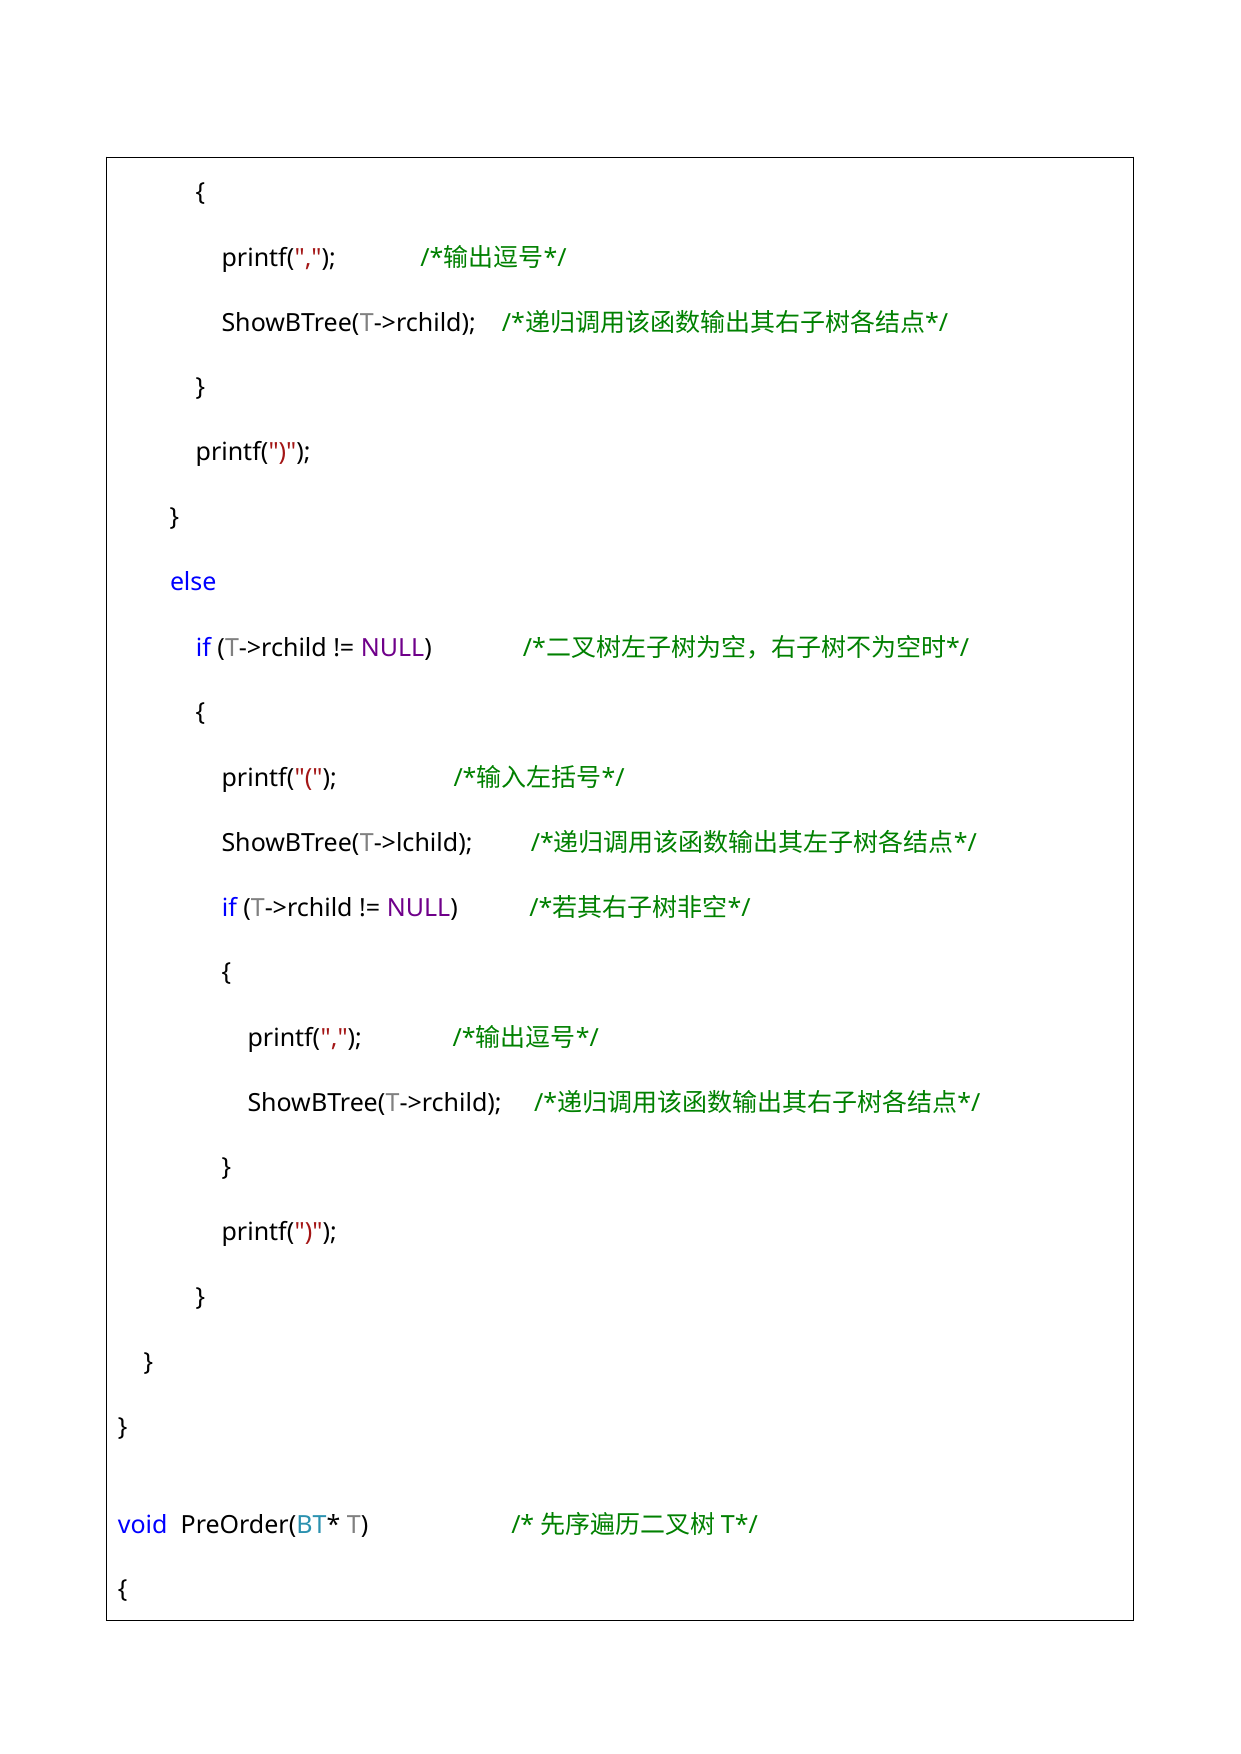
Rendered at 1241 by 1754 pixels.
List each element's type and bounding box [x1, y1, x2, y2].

table_cell [107, 158, 1133, 1620]
